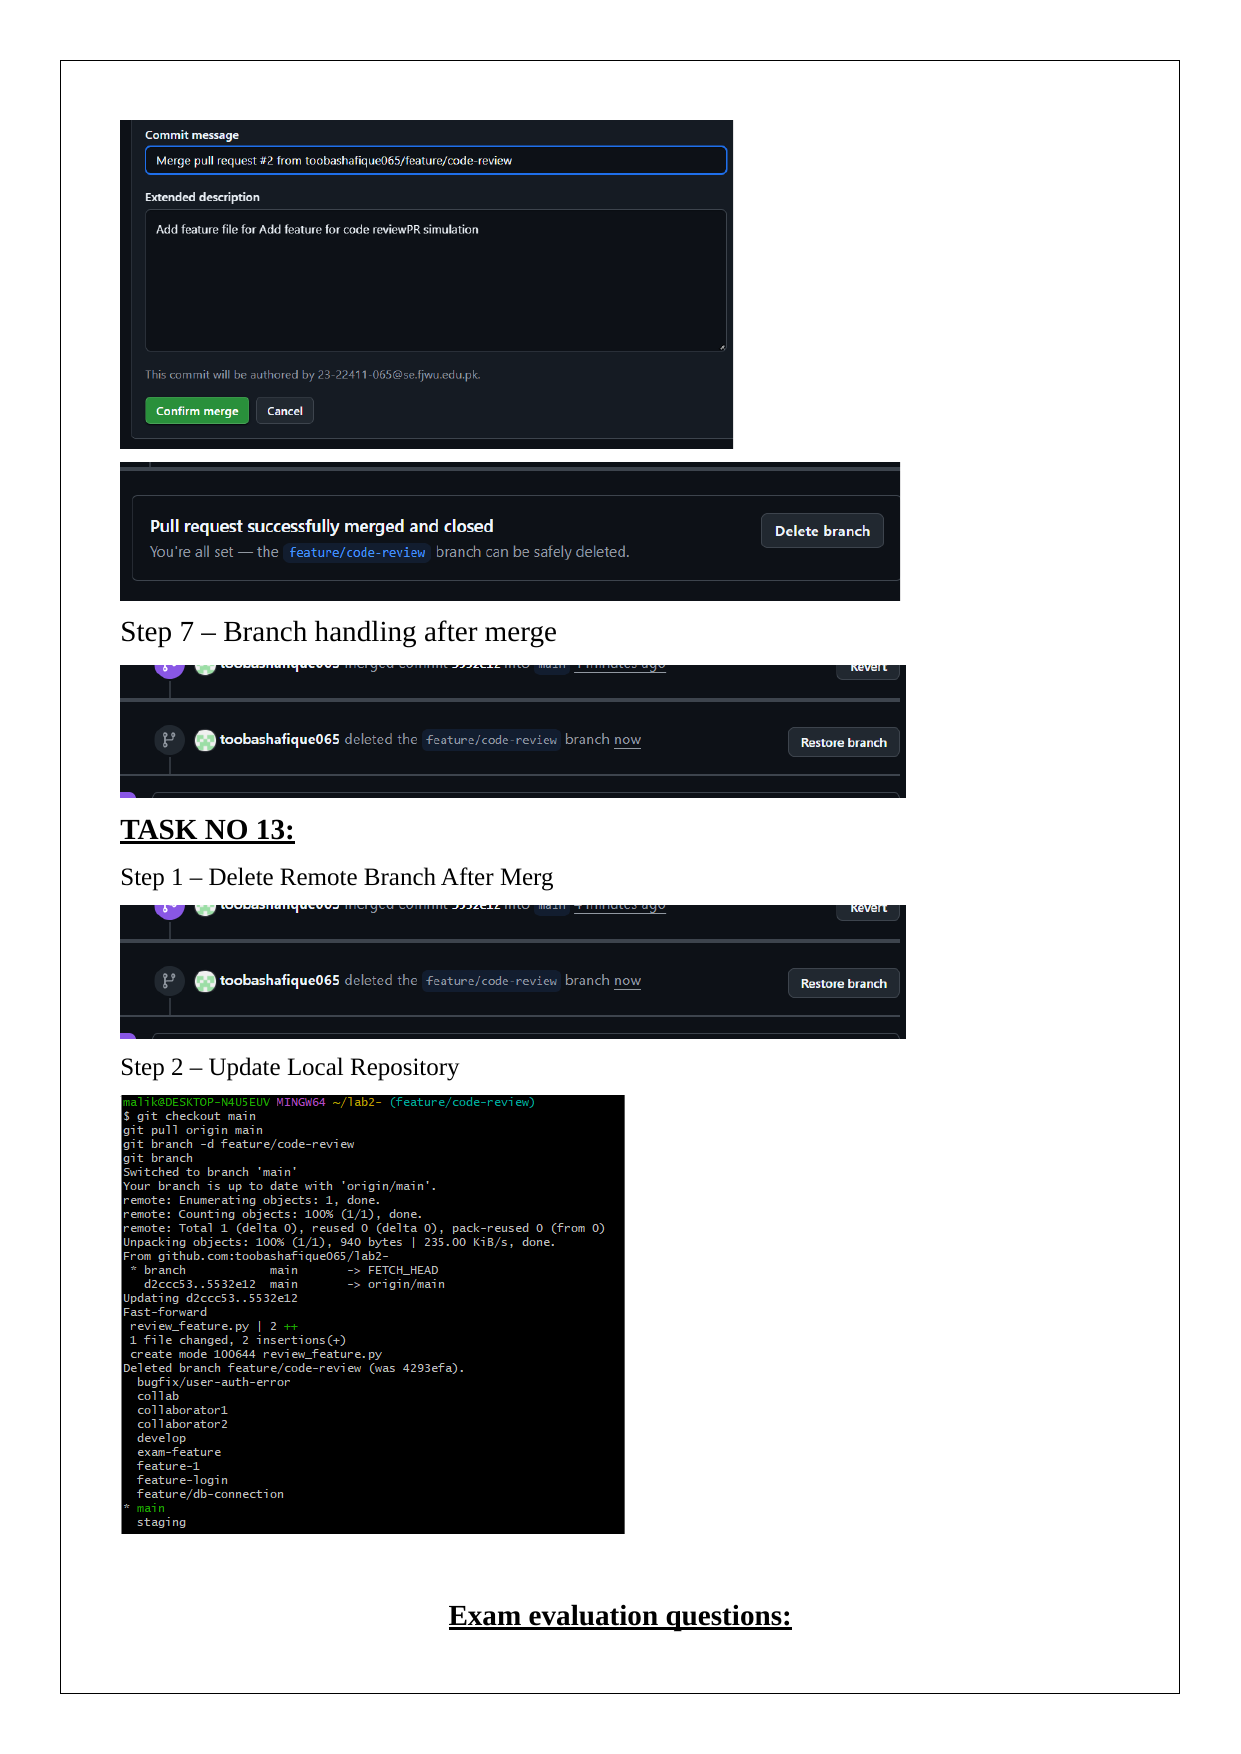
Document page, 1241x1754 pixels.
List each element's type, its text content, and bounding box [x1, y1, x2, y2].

text Step 2 – Update Local Repository [120, 1052, 1120, 1081]
picture [120, 462, 901, 601]
text TASK NO 13: [120, 812, 1120, 846]
text Step 1 – Delete Remote Branch After Merg [120, 862, 1120, 891]
picture [120, 905, 906, 1039]
picture [120, 120, 734, 449]
picture [120, 1095, 625, 1534]
text Exam evaluation questions: [120, 1598, 1120, 1632]
text Step 7 – Branch handling after merge [120, 614, 1120, 648]
picture [120, 665, 906, 798]
